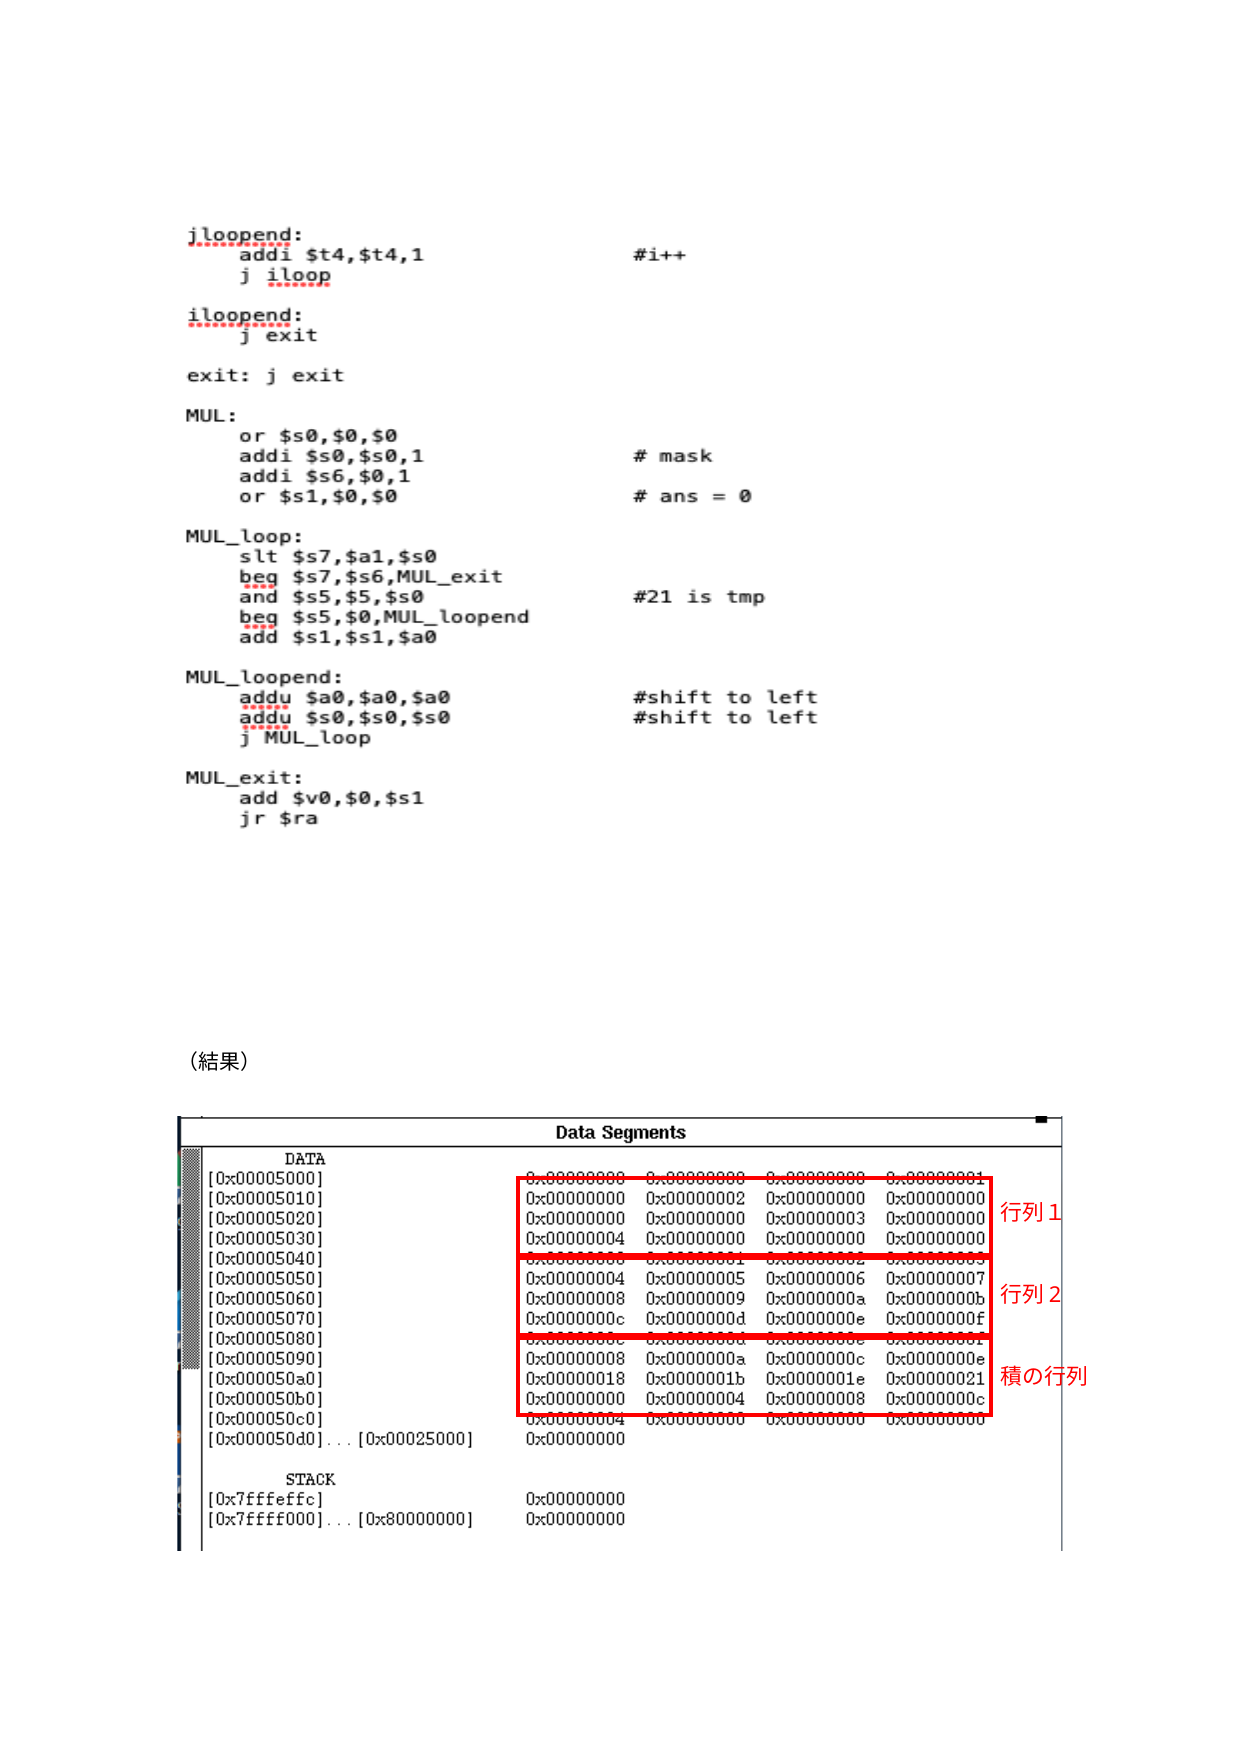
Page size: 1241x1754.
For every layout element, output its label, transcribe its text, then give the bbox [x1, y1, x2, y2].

picture [177, 1116, 1063, 1551]
text （結果） [177, 1042, 1063, 1079]
picture [177, 216, 1063, 849]
